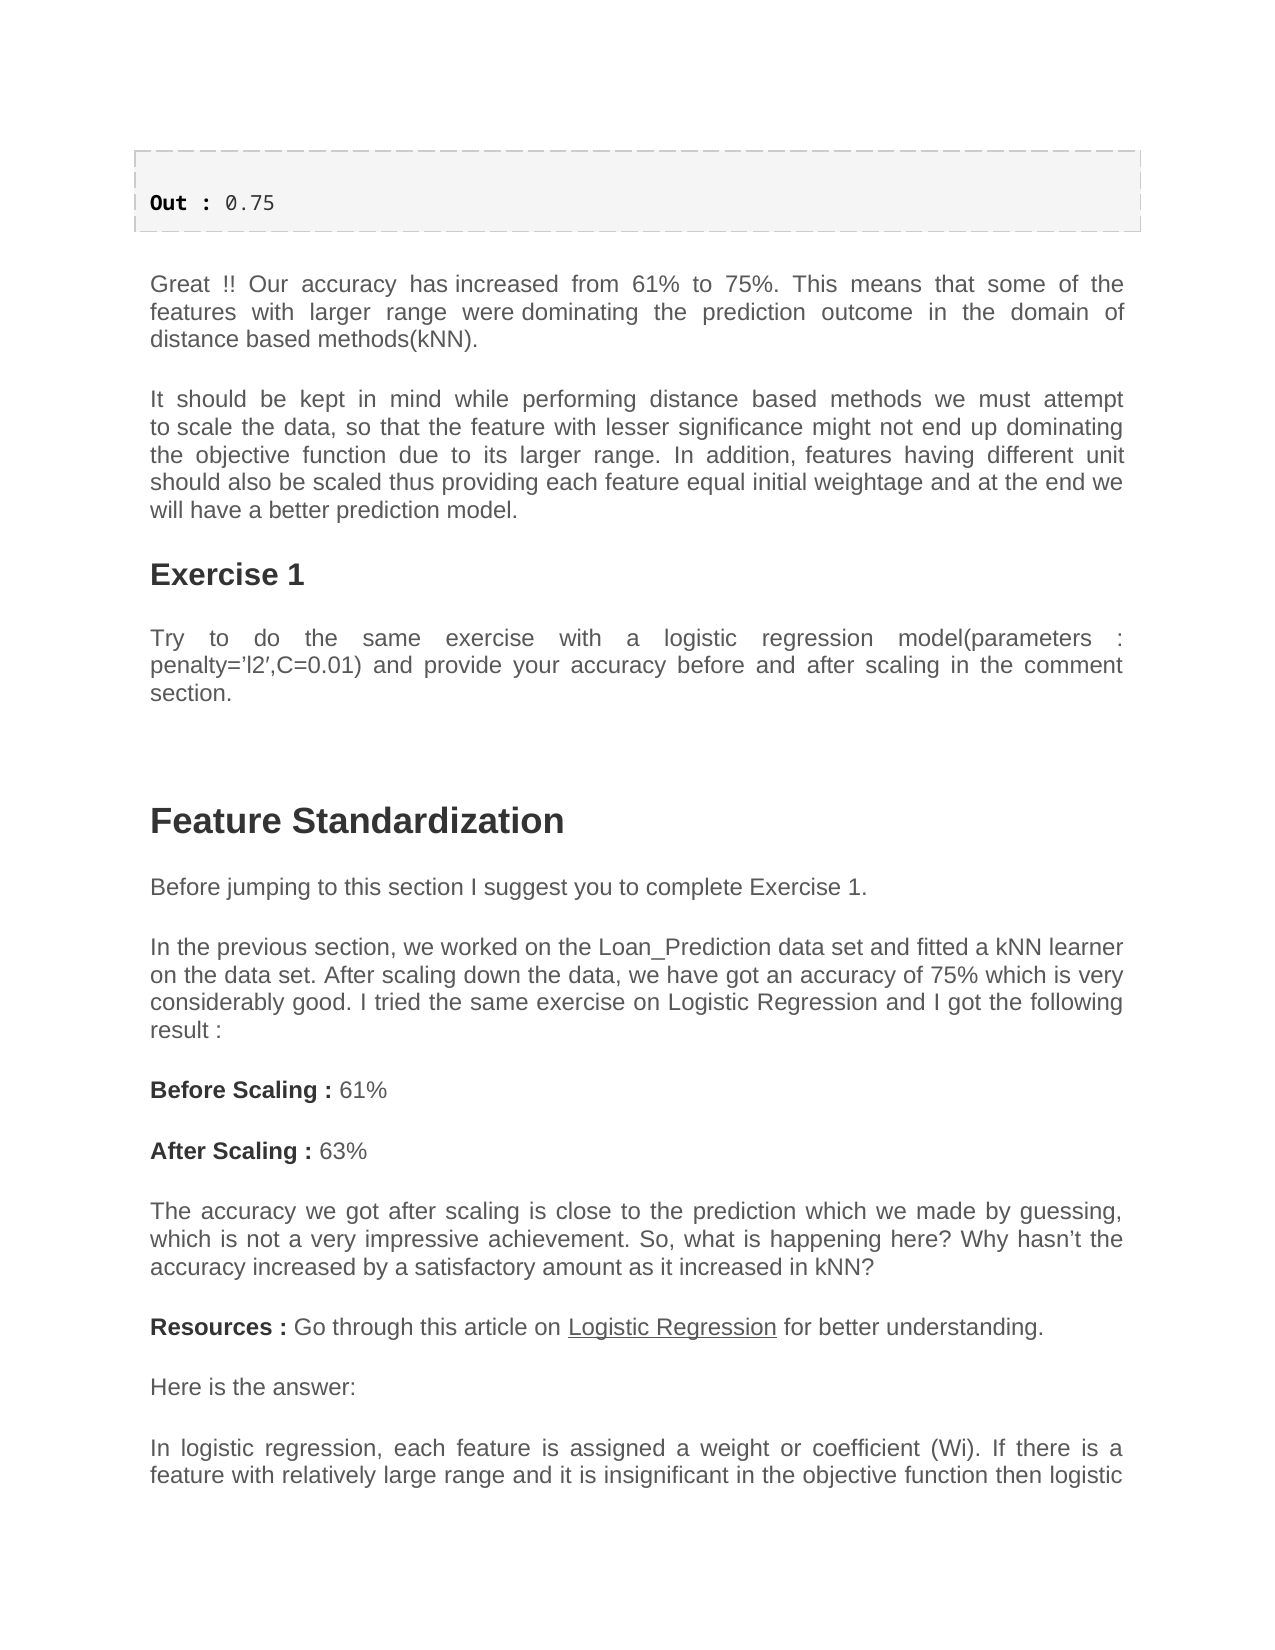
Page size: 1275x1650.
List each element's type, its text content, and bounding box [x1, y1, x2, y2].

text It should be kept in mind while performing distance based methods we must attempt to scale the data, so that the feature with lesser significance might not end up dominating the objective function due to its larger range. In addition, features having different unit should also be scaled thus providing each feature equal initial weightage and at the end we will have a better prediction model. [150, 385, 1125, 523]
subtitle Exercise 1 [150, 556, 1125, 592]
text The accuracy we got after scaling is close to the prediction which we made by guessing, which is not a very impressive achievement. So, what is happening here? Why hasn’t the accuracy increased by a satisfactory amount as it increased in kNN? [150, 1197, 1125, 1280]
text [150, 1434, 1125, 1489]
text In the previous section, we worked on the Loan_Prediction data set and fitted a kNN learner on the data set. After scaling down the data, we have got an accuracy of 75% which is very considerably good. I tried the same exercise on Logistic Regression and I got the following result : [150, 933, 1125, 1043]
text Great !! Our accuracy has increased from 61% to 75%. This means that some of the features with larger range were dominating the prediction outcome in the domain of distance based methods(kNN). [150, 270, 1125, 353]
text Before Scaling : 61% [150, 1076, 1125, 1104]
subtitle Feature Standardization [150, 799, 1125, 841]
text Out : 0.75 [134, 150, 1141, 232]
text Before jumping to this section I suggest you to complete Exercise 1. [150, 873, 1125, 900]
text After Scaling : 63% [150, 1137, 1125, 1164]
text Resources : Go through this article on Logistic Regression for better understanding. [150, 1313, 1125, 1340]
text Try to do the same exercise with a logistic regression model(parameters : penalty=’l2′,C=0.01) and provide your accuracy before and after scaling in the comment section. [150, 623, 1125, 706]
text Here is the answer: [150, 1373, 1125, 1401]
